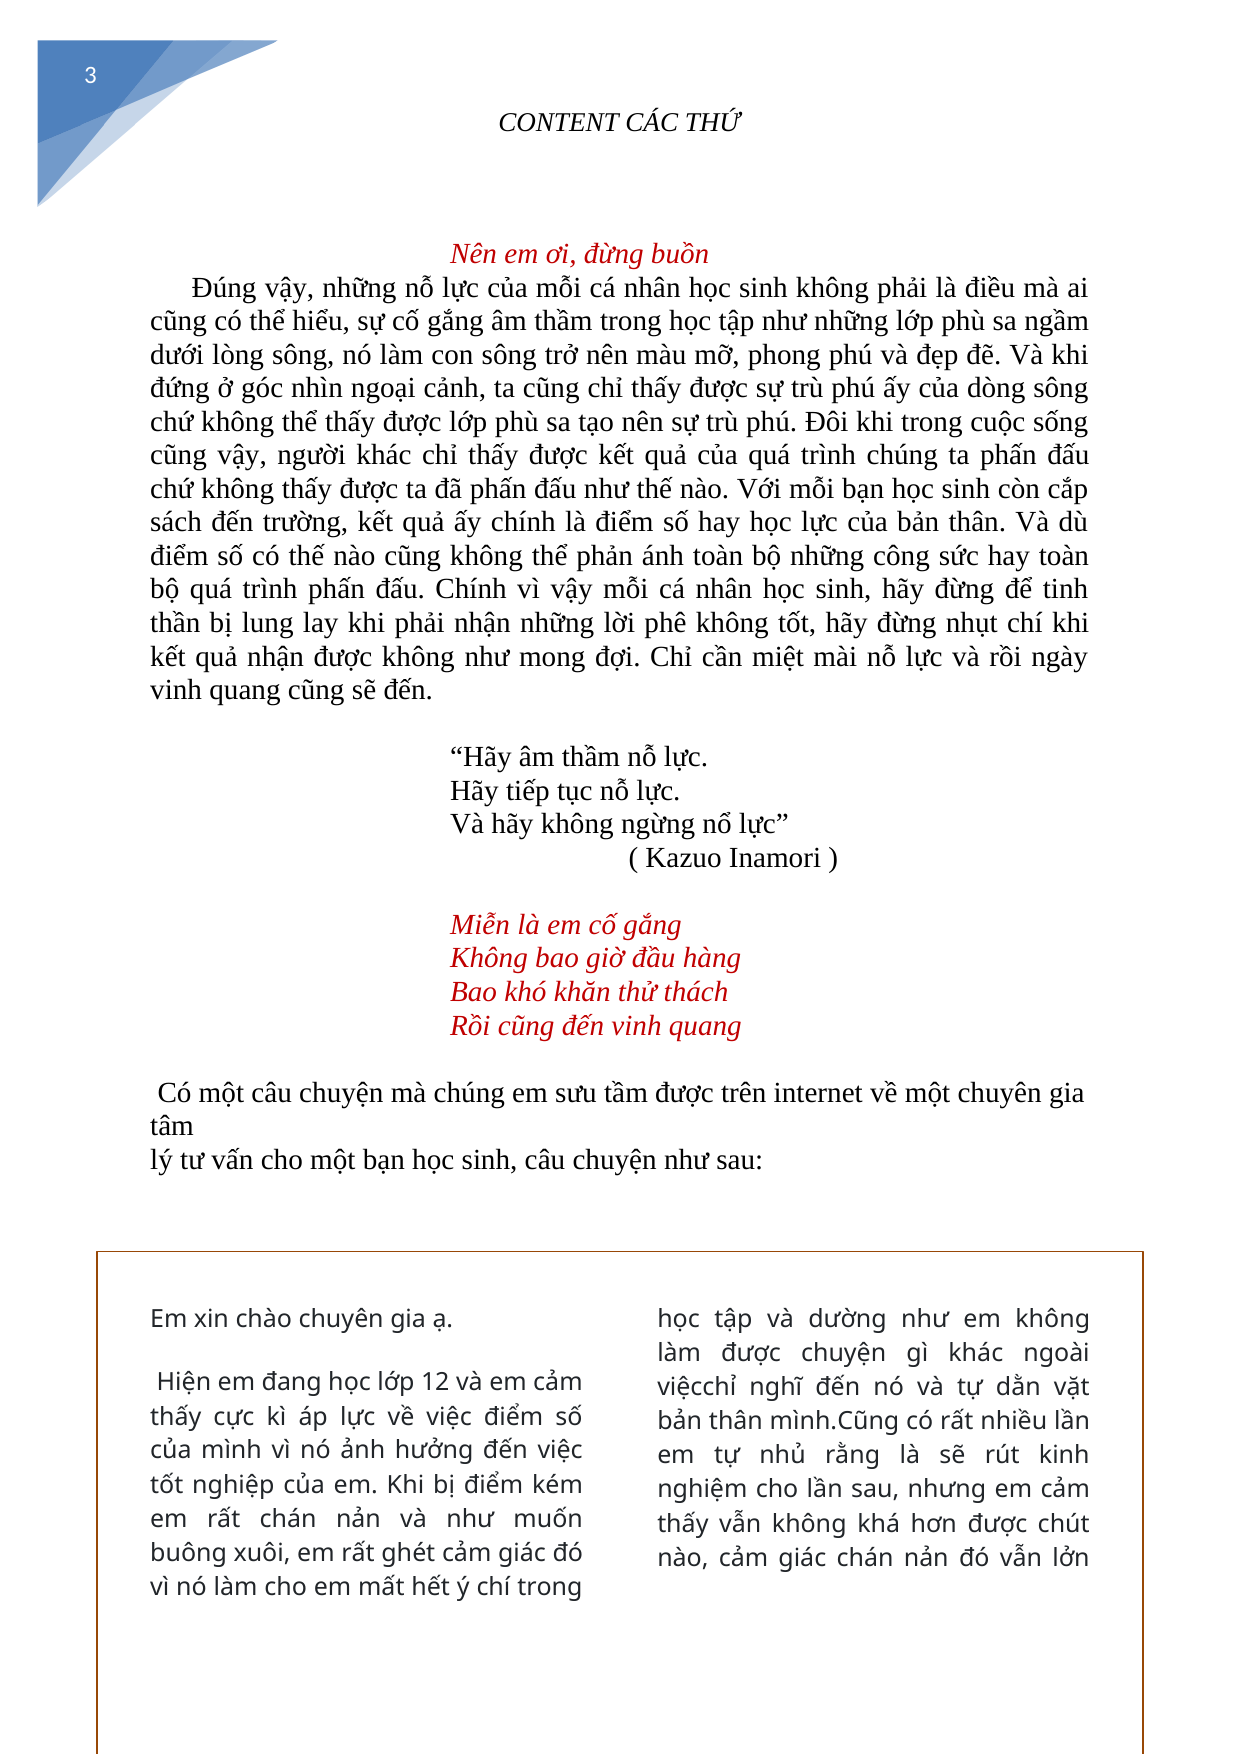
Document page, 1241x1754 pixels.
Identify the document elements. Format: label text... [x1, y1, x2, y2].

text Bao khó khăn thử thách [450, 974, 1090, 1008]
text Có một câu chuyện mà chúng em sưu tầm được trên internet về một chuyên gia tâm [150, 1075, 1090, 1142]
text lý tư vấn cho một bạn học sinh, câu chuyện như sau: [150, 1142, 1090, 1175]
text Hãy tiếp tục nỗ lực. [450, 773, 1090, 806]
text “Hãy âm thầm nỗ lực. [450, 739, 1090, 773]
text Và hãy không ngừng nổ lực” [450, 806, 1090, 840]
text ( Kazuo Inamori ) [150, 840, 1090, 873]
text Nên em ơi, đừng buồn [450, 236, 1090, 270]
text Không bao giờ đầu hàng [450, 941, 1090, 974]
text Miễn là em cố gắng [450, 907, 1090, 941]
text Em xin chào chuyên gia ạ. [150, 1301, 583, 1335]
text Đúng vậy, những nỗ lực của mỗi cá nhân học sinh không phải là điều mà ai cũng có thể hiểu, sự cố gắng âm thầm trong học tập như những lớp phù sa ngầm dưới lòng sông, nó làm con sông trở nên màu mỡ, phong phú và đẹp đẽ. Và khi đứng ở góc nhìn ngoại cảnh, ta cũng chỉ thấy được sự trù phú ấy của dòng sông chứ không thể thấy được lớp phù sa tạo nên sự trù phú. Đôi khi trong cuộc sống cũng vậy, người khác chỉ thấy được kết quả của quá trình chúng ta phấn đấu chứ không thấy được ta đã phấn đấu như thế nào. Với mỗi bạn học sinh còn cắp sách đến trường, kết quả ấy chính là điểm số hay học lực của bản thân. Và dù điểm số có thế nào cũng không thể phản ánh toàn bộ những công sức hay toàn bộ quá trình phấn đấu. Chính vì vậy mỗi cá nhân học sinh, hãy đừng để tinh thần bị lung lay khi phải nhận những lời phê không tốt, hãy đừng nhụt chí khi kết quả nhận được không như mong đợi. Chỉ cần miệt mài nỗ lực và rồi ngày vinh quang cũng sẽ đến. [150, 270, 1090, 706]
text Rồi cũng đến vinh quang [450, 1008, 1090, 1041]
picture [37, 40, 279, 209]
